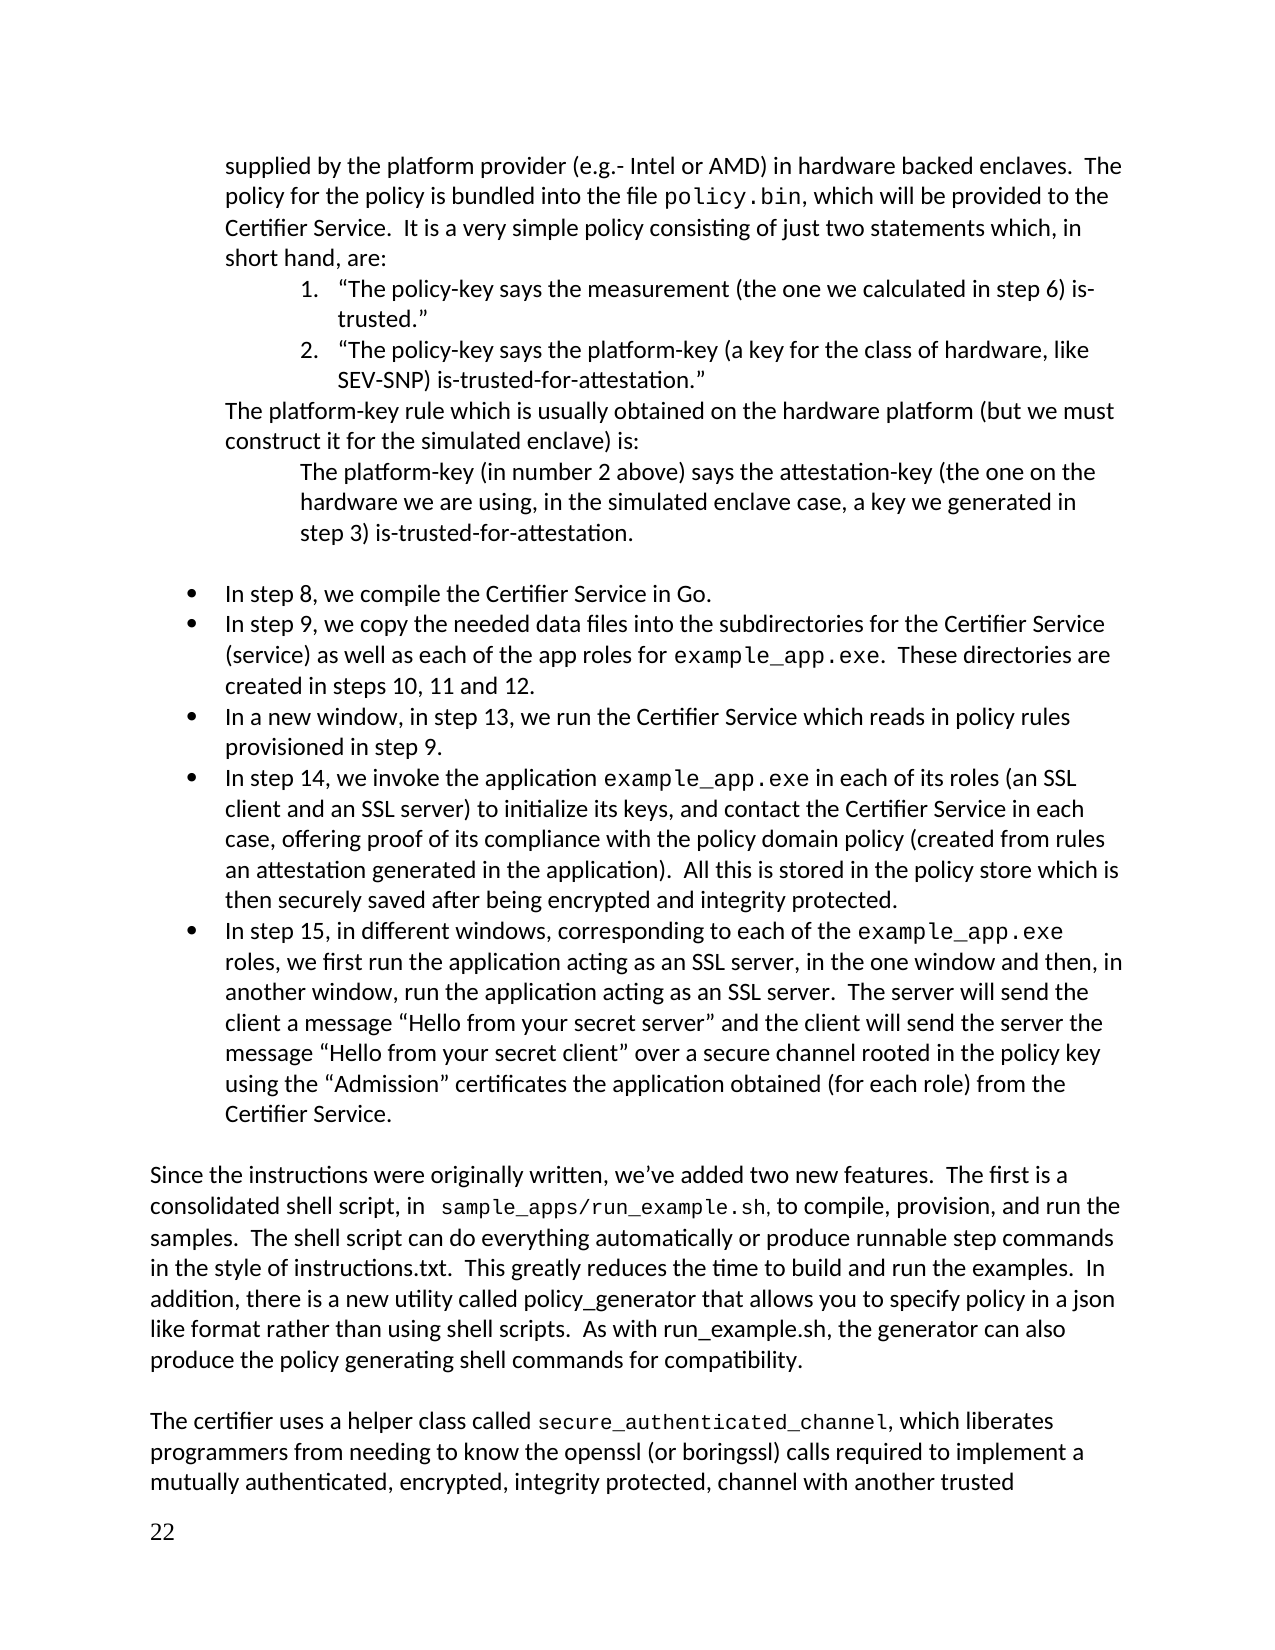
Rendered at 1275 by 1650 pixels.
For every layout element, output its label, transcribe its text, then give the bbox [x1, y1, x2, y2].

text Since the instructions were originally written, we’ve added two new features. The first is a consolidated shell script, in sample_apps/run_example.sh, to compile, provision, and run the samples. The shell script can do everything automatically or produce runnable step commands in the style of instructions.txt. This greatly reduces the time to build and run the examples. In addition, there is a new utility called policy_generator that allows you to specify policy in a json like format rather than using shell scripts. As with run_example.sh, the generator can also produce the policy generating shell commands for compatibility. [150, 1160, 1125, 1374]
list “The policy-key says the platform-key (a key for the class of hardware, like SEV-SNP) is-trusted-for-attestation.” [300, 334, 1125, 395]
list In step 14, we invoke the application example_app.exe in each of its roles (an SSL client and an SSL server) to initialize its keys, and contact the Certifier Service in each case, offering proof of its compliance with the policy domain policy (created from rules an attestation generated in the application). All this is stored in the policy store which is then securely saved after being encrypted and integrity protected. [187, 762, 1125, 915]
text The platform-key rule which is usually obtained on the hardware platform (but we must construct it for the simulated enclave) is: [225, 395, 1125, 456]
list In a new window, in step 13, we run the Certifier Service which reads in policy rules provisioned in step 9. [187, 701, 1125, 762]
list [187, 150, 1125, 273]
text The platform-key (in number 2 above) says the attestation-key (the one on the hardware we are using, in the simulated enclave case, a key we generated in step 3) is-trusted-for-attestation. [300, 456, 1125, 547]
list In step 15, in different windows, corresponding to each of the example_app.exe roles, we first run the application acting as an SSL server, in the one window and then, in another window, run the application acting as an SSL server. The server will send the client a message “Hello from your secret server” and the client will send the server the message “Hello from your secret client” over a secure channel rooted in the policy key using the “Admission” certificates the application obtained (for each role) from the Certifier Service. [187, 915, 1125, 1129]
list In step 8, we compile the Certifier Service in Go. [187, 578, 1125, 608]
list “The policy-key says the measurement (the one we calculated in step 6) is-trusted.” [300, 273, 1125, 334]
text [150, 1405, 1125, 1497]
list In step 9, we copy the needed data files into the subdirectories for the Certifier Service (service) as well as each of the app roles for example_app.exe. These directories are created in steps 10, 11 and 12. [187, 608, 1125, 701]
